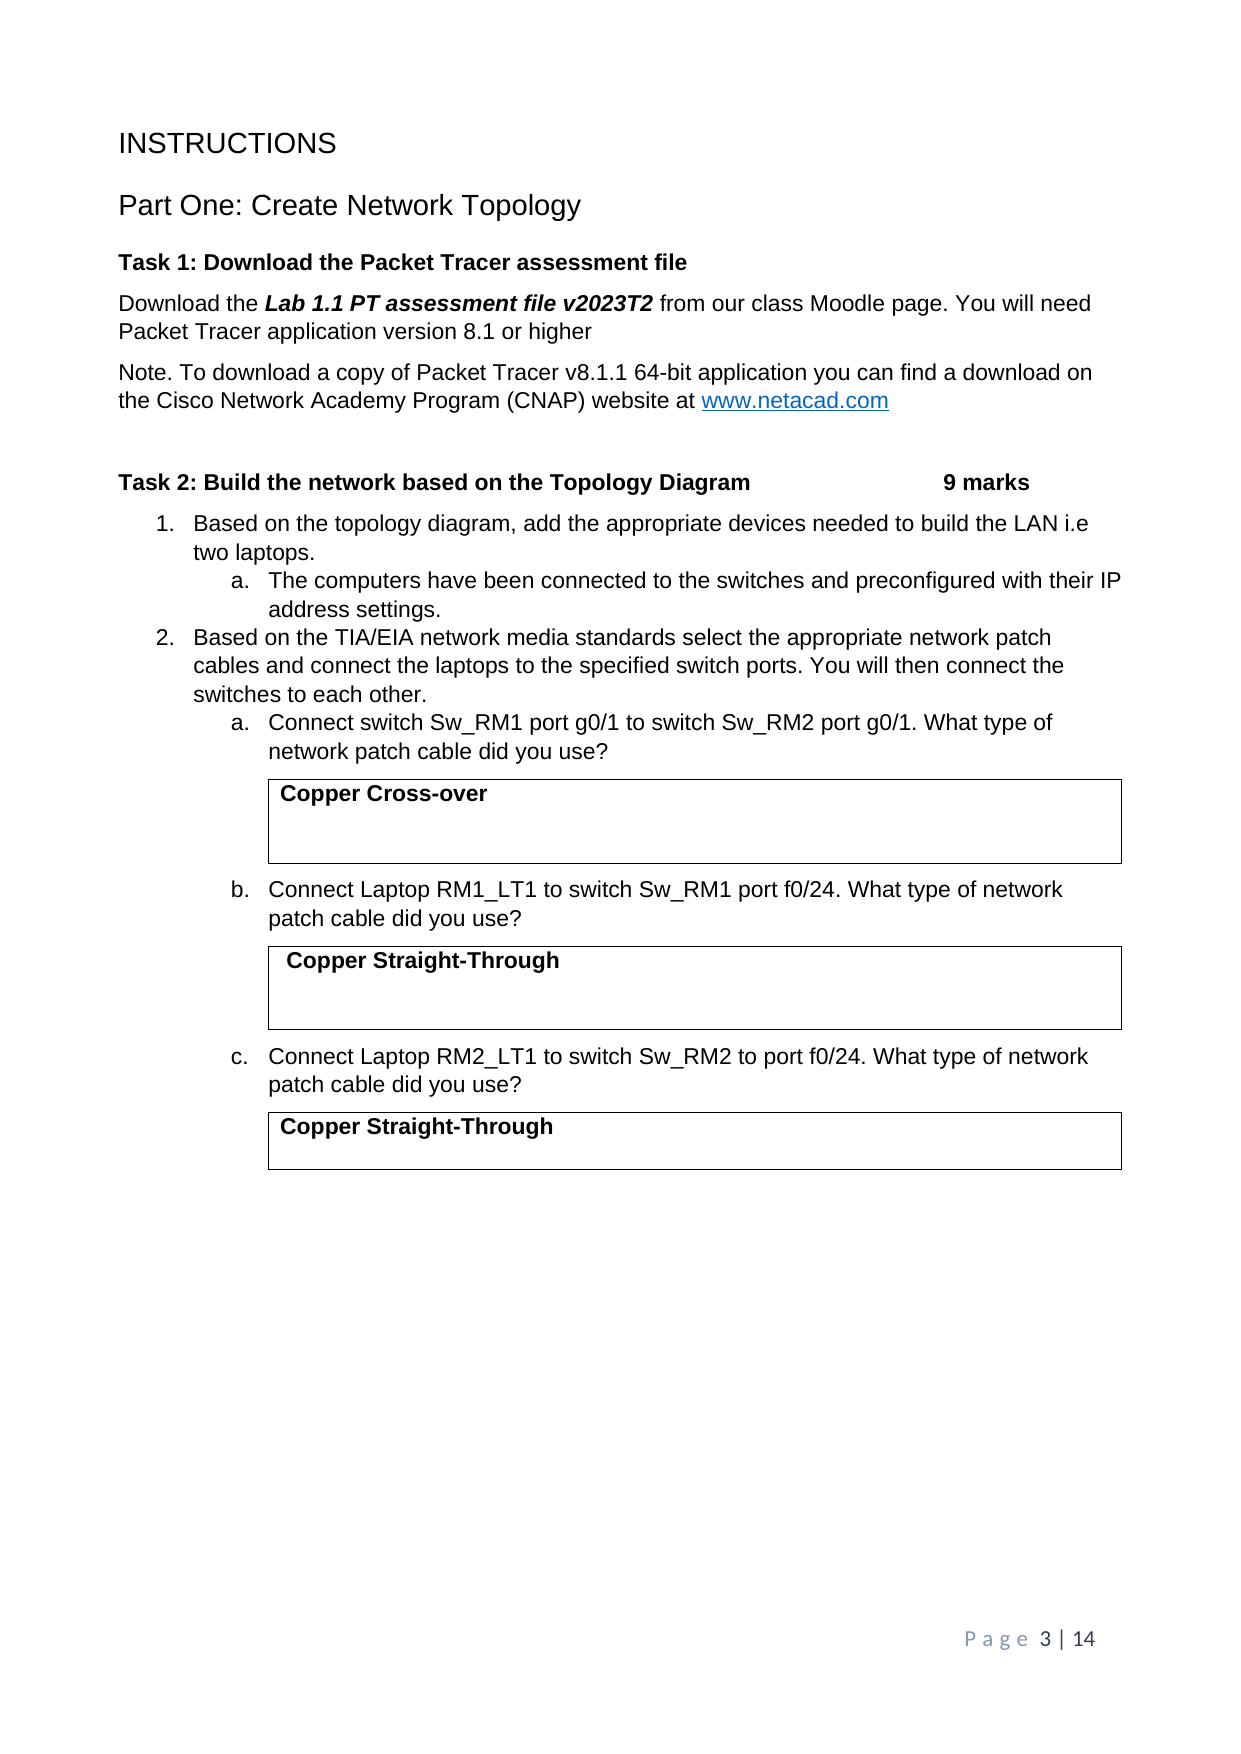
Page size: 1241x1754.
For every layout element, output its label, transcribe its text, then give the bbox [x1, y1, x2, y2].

list The computers have been connected to the switches and preconfigured with their IP address settings. [231, 567, 1122, 622]
table_header Copper Straight-Through [269, 1113, 1121, 1168]
text Note. To download a copy of Packet Tracer v8.1.1 64-bit application you can find a download on the Cisco Network Academy Program (CNAP) website at www.netacad.com [118, 359, 1122, 414]
table_header Copper Straight-Through [269, 947, 1121, 1029]
list Connect Laptop RM1_LT1 to switch Sw_RM1 port f0/24. What type of network patch cable did you use? [231, 876, 1122, 931]
table_header Copper Cross-over [269, 780, 1121, 863]
list Based on the TIA/EIA network media standards select the appropriate network patch cables and connect the laptops to the specified switch ports. You will then connect the switches to each other. [156, 624, 1122, 707]
text Part One: Create Network Topology [118, 188, 1122, 221]
text Task 2: Build the network based on the Topology Diagram 9 marks [118, 469, 1122, 496]
text Download the Lab 1.1 PT assessment file v2023T2 from our class Moodle page. You will need Packet Tracer application version 8.1 or higher [118, 290, 1122, 344]
list Connect switch Sw_RM1 port g0/1 to switch Sw_RM2 port g0/1. What type of network patch cable did you use? [231, 709, 1122, 764]
text Task 1: Download the Packet Tracer assessment file [118, 249, 1122, 275]
list Connect Laptop RM2_LT1 to switch Sw_RM2 to port f0/24. What type of network patch cable did you use? [231, 1043, 1122, 1098]
list Based on the topology diagram, add the appropriate devices needed to build the LAN i.e two laptops. [156, 510, 1122, 565]
text INSTRUCTIONS [118, 126, 1122, 160]
